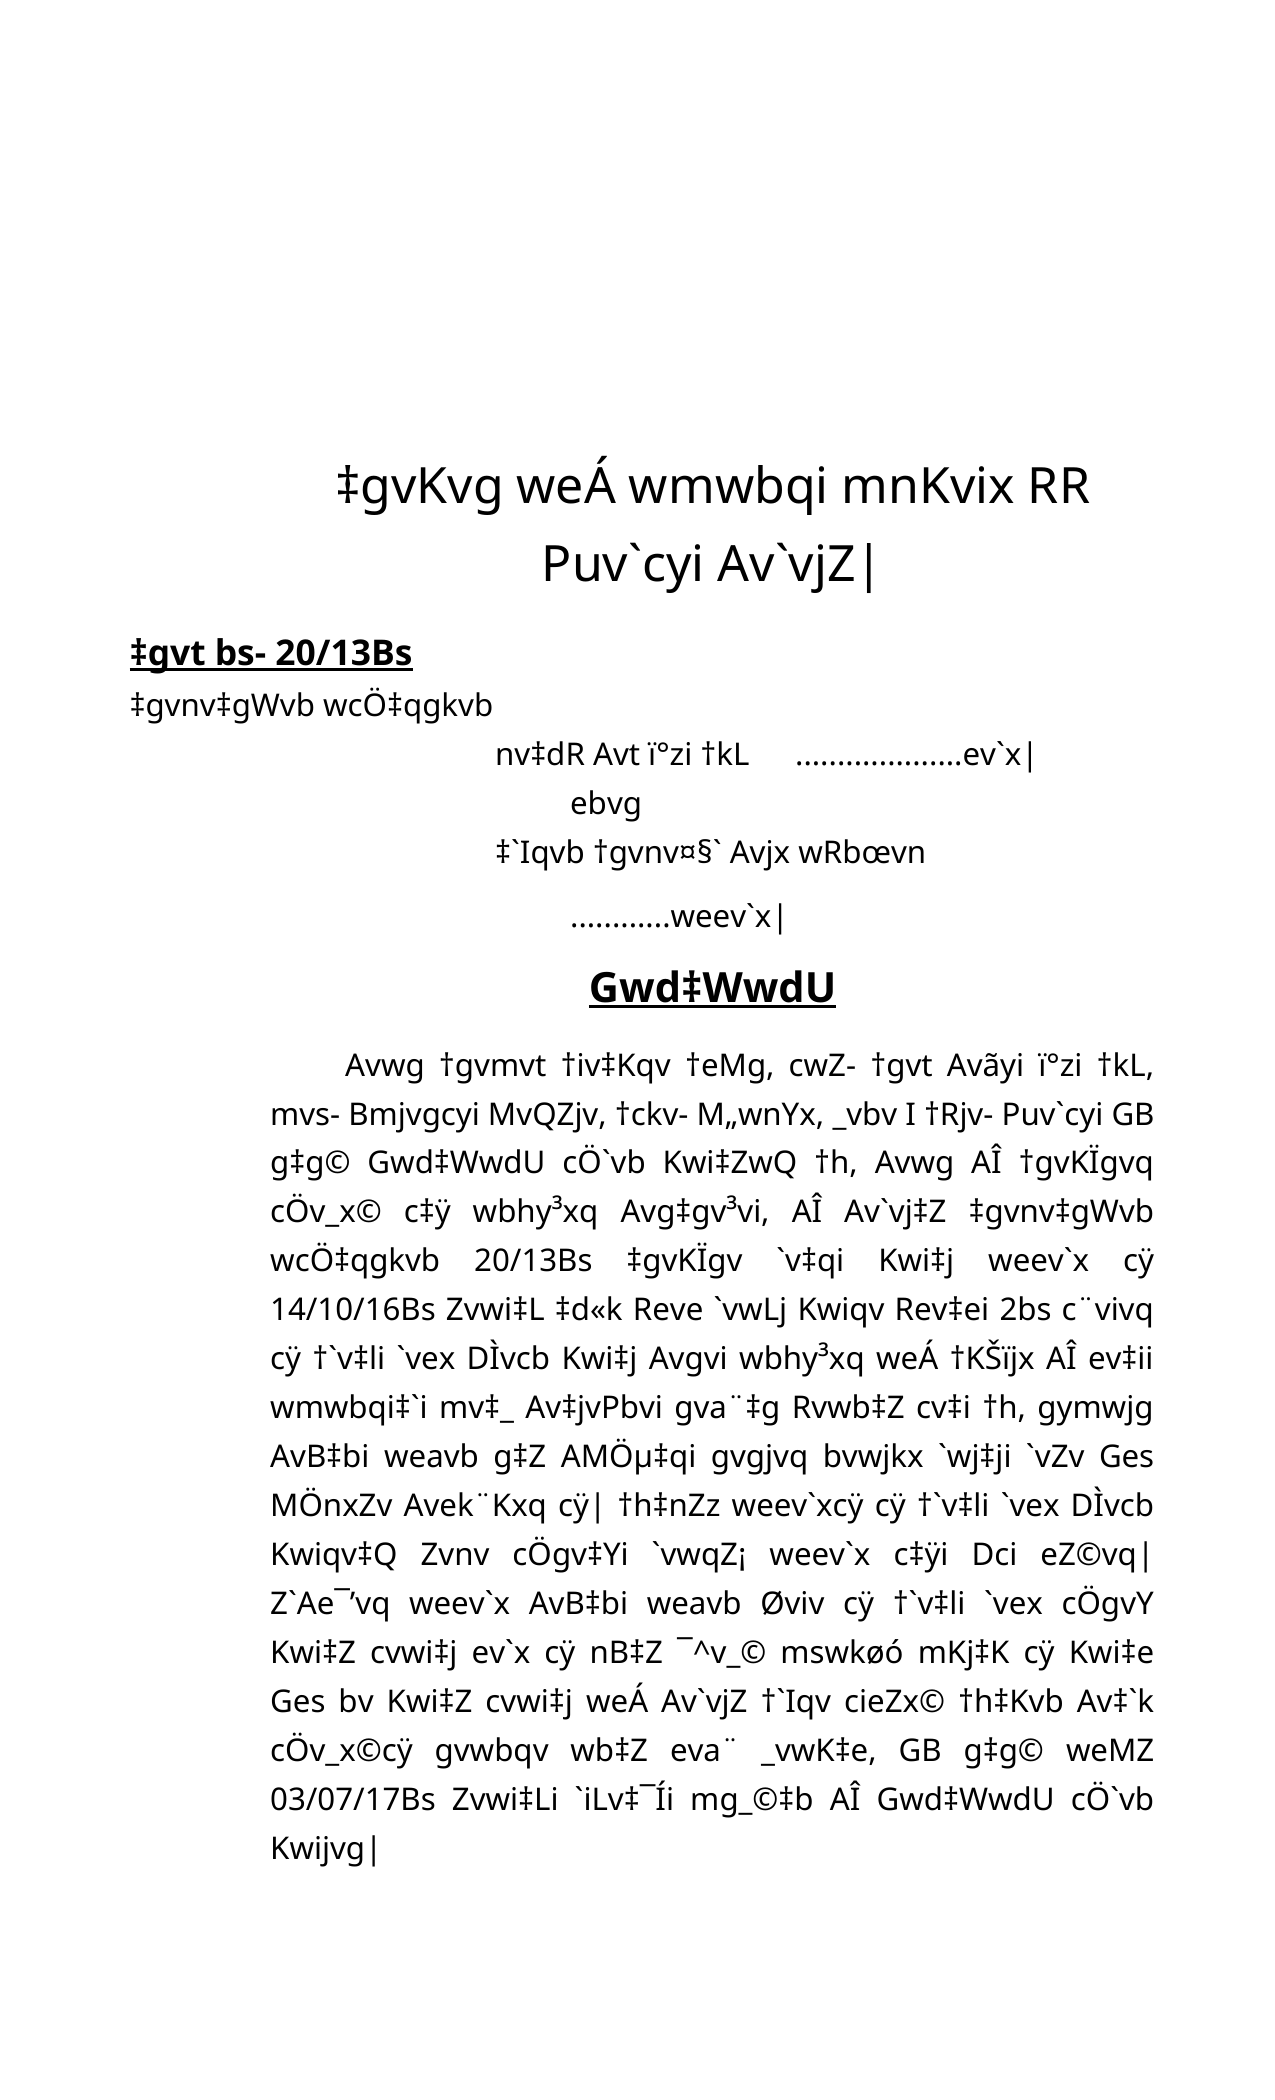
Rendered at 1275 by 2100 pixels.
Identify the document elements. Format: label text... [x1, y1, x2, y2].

text ‡gvt bs- 20/13Bs [129, 627, 1155, 676]
text Avwg †gvmvt †iv‡Kqv †eMg, cwZ- †gvt Avãyi ï°zi †kL, mvs- Bmjvgcyi MvQZjv, †ckv- M„wnYx, _vbv I †Rjv- Puv`cyi GB g‡g© Gwd‡WwdU cÖ`vb Kwi‡ZwQ †h, Avwg AÎ †gvKÏgvq cÖv_x© c‡ÿ wbhy³xq Avg‡gv³vi, AÎ Av`vj‡Z ‡gvnv‡gWvb wcÖ‡qgkvb 20/13Bs ‡gvKÏgv `v‡qi Kwi‡j weev`x cÿ 14/10/16Bs Zvwi‡L ‡d«k Reve `vwLj Kwiqv Rev‡ei 2bs c¨vivq cÿ †`v‡li `vex DÌvcb Kwi‡j Avgvi wbhy³xq weÁ †KŠïjx AÎ ev‡ii wmwbqi‡`i mv‡_ Av‡jvPbvi gva¨‡g Rvwb‡Z cv‡i †h, gymwjg AvB‡bi weavb g‡Z AMÖµ‡qi gvgjvq bvwjkx `wj‡ji `vZv Ges MÖnxZv Avek¨Kxq cÿ| †h‡nZz weev`xcÿ cÿ †`v‡li `vex DÌvcb Kwiqv‡Q Zvnv cÖgv‡Yi `vwqZ¡ weev`x c‡ÿi Dci eZ©vq| Z`Ae¯’vq weev`x AvB‡bi weavb Øviv cÿ †`v‡li `vex cÖgvY Kwi‡Z cvwi‡j ev`x cÿ nB‡Z ¯^v_© mswkøó mKj‡K cÿ Kwi‡e Ges bv Kwi‡Z cvwi‡j weÁ Av`vjZ †`Iqv cieZx© †h‡Kvb Av‡`k cÖv_x©cÿ gvwbqv wb‡Z eva¨ _vwK‡e, GB g‡g© weMZ 03/07/17Bs Zvwi‡Li `iLv‡¯Íi mg_©‡b AÎ Gwd‡WwdU cÖ`vb Kwijvg| [270, 1043, 1155, 1868]
text ‡gvnv‡gWvb wcÖ‡qgkvb [129, 683, 1155, 726]
text ‡gvKvg weÁ wmwbqi mnKvix RR Puv`cyi Av`vjZ| [270, 450, 1155, 596]
text ‡`Iqvb †gvnv¤§` Avjx wRbœvn ............weev`x| [495, 830, 1155, 936]
text nv‡dR Avt ï°zi †kL ....................ev`x| [495, 732, 1155, 774]
text ebvg [495, 781, 1155, 823]
text Gwd‡WwdU [270, 957, 1155, 1014]
